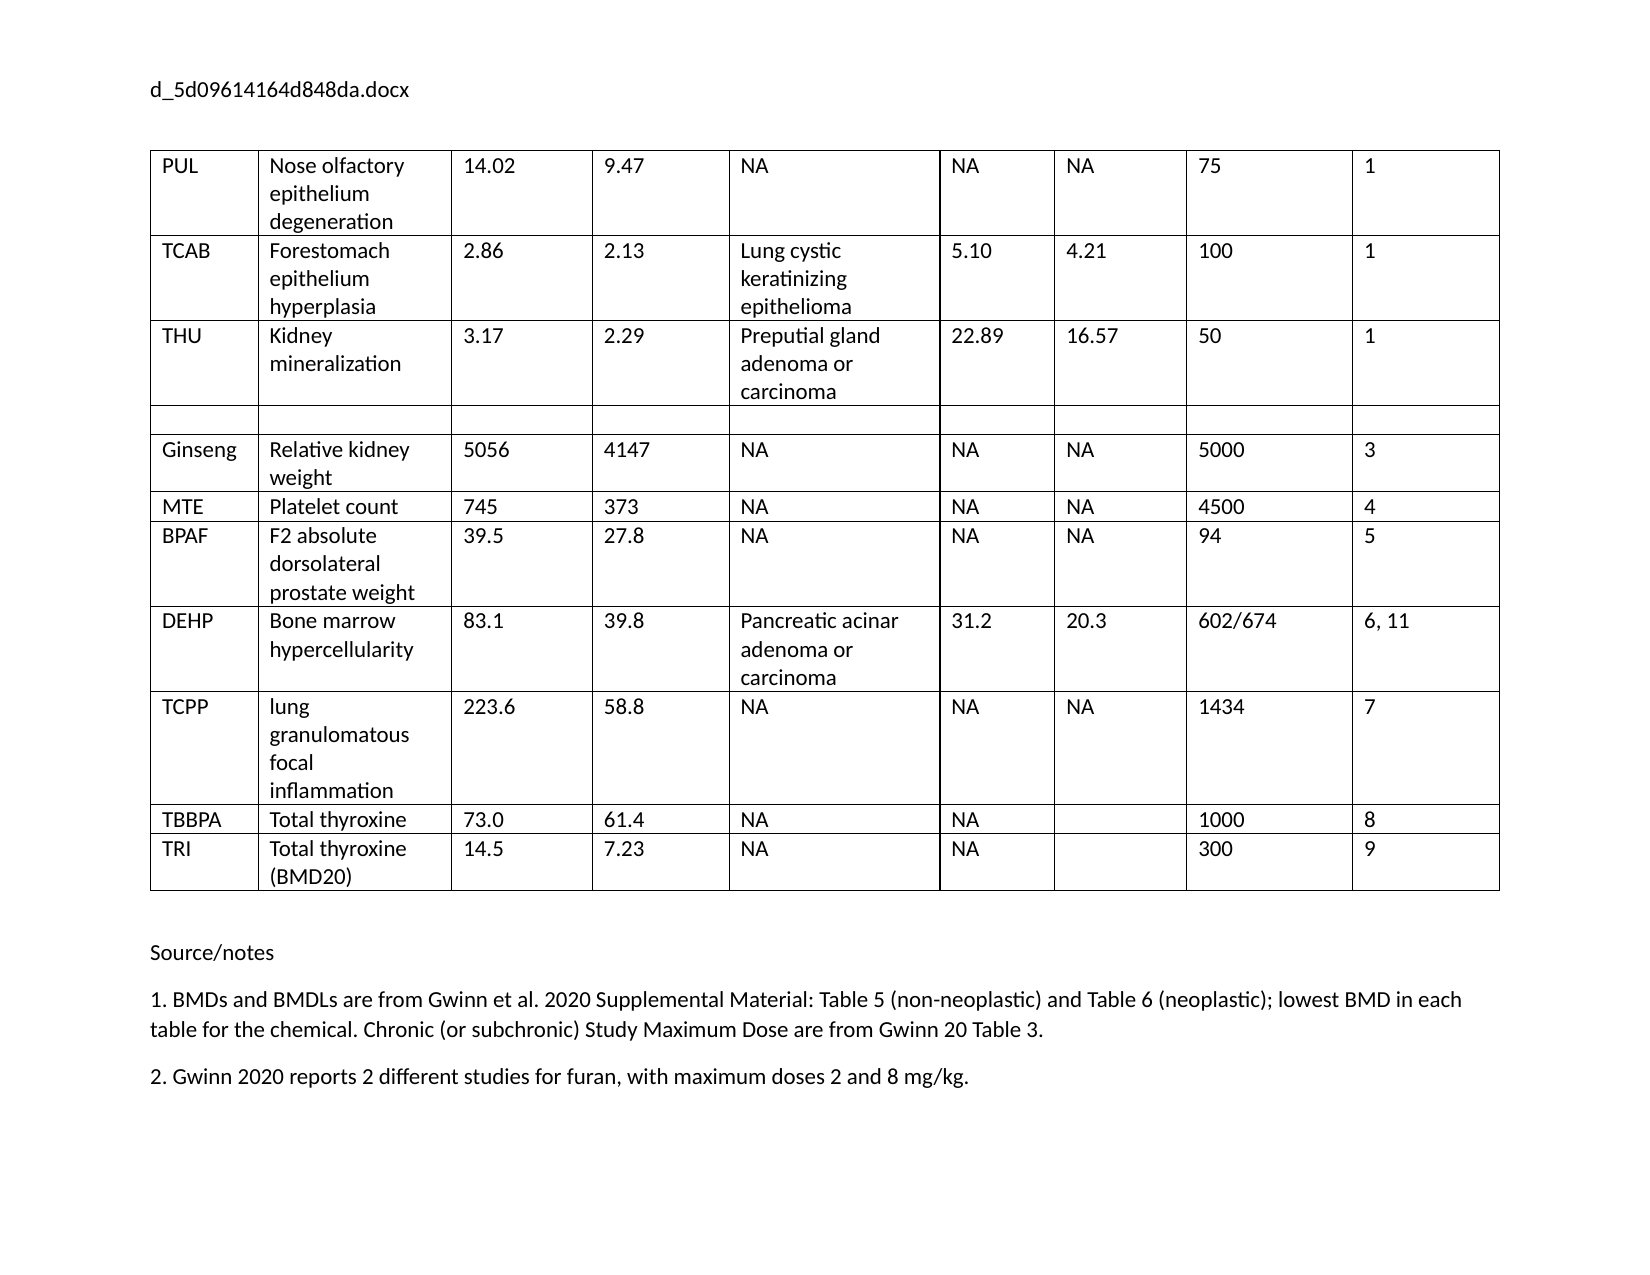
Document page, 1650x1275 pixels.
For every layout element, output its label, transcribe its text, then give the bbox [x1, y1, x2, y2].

table_cell NA [730, 151, 939, 235]
table_cell 100 [1187, 236, 1352, 320]
table_cell 83.1 [452, 607, 592, 691]
table_cell 9 [1353, 834, 1499, 890]
table_cell NA [1055, 692, 1186, 804]
table_cell 5.10 [941, 236, 1054, 320]
table_cell [151, 406, 258, 434]
table_cell BPAF [151, 522, 258, 606]
table_cell Total thyroxine (BMD20) [259, 834, 451, 890]
table_cell 745 [452, 492, 592, 521]
table_cell NA [1055, 522, 1186, 606]
table_cell 2.29 [593, 321, 729, 405]
table_cell NA [730, 834, 939, 890]
text 2. Gwinn 2020 reports 2 different studies for furan, with maximum doses 2 and 8 mg/kg. [150, 1062, 1500, 1090]
table_cell NA [730, 492, 939, 521]
table_cell 5 [1353, 522, 1499, 606]
table_cell 6, 11 [1353, 607, 1499, 691]
table_cell 1 [1353, 321, 1499, 405]
table_cell THU [151, 321, 258, 405]
table_cell 1 [1353, 236, 1499, 320]
table_cell 602/674 [1187, 607, 1352, 691]
table_cell 2.86 [452, 236, 592, 320]
table_cell 223.6 [452, 692, 592, 804]
table_cell Relative kidney weight [259, 435, 451, 491]
table_cell 1000 [1187, 805, 1352, 833]
table_cell [941, 406, 1054, 434]
table_cell [593, 406, 729, 434]
table_cell 5056 [452, 435, 592, 491]
table_cell 39.5 [452, 522, 592, 606]
table_cell Bone marrow hypercellularity [259, 607, 451, 691]
table_cell NA [1055, 492, 1186, 521]
table_cell 31.2 [941, 607, 1054, 691]
table_cell 20.3 [1055, 607, 1186, 691]
table_cell 4 [1353, 492, 1499, 521]
table_cell NA [1055, 435, 1186, 491]
table_cell [1353, 406, 1499, 434]
table_cell NA [730, 435, 939, 491]
table_cell NA [941, 522, 1054, 606]
table_cell 14.02 [452, 151, 592, 235]
table_cell [1055, 406, 1186, 434]
text 1. BMDs and BMDLs are from Gwinn et al. 2020 Supplemental Material: Table 5 (non-neoplastic) and Table 6 (neoplastic); lowest BMD in each table for the chemical. Chronic (or subchronic) Study Maximum Dose are from Gwinn 20 Table 3. [150, 985, 1500, 1043]
table_cell 73.0 [452, 805, 592, 833]
table_cell lung granulomatous focal inflammation [259, 692, 451, 804]
table_cell TRI [151, 834, 258, 890]
table_cell NA [730, 692, 939, 804]
table_cell 7.23 [593, 834, 729, 890]
table_cell 3 [1353, 435, 1499, 491]
table_cell 27.8 [593, 522, 729, 606]
table_cell NA [941, 435, 1054, 491]
table_cell NA [941, 492, 1054, 521]
table_cell 5000 [1187, 435, 1352, 491]
table_cell [730, 406, 939, 434]
table_cell 1434 [1187, 692, 1352, 804]
table_cell 50 [1187, 321, 1352, 405]
table_cell [1055, 805, 1186, 833]
table_cell NA [941, 692, 1054, 804]
table_cell [1055, 834, 1186, 890]
table_cell NA [941, 805, 1054, 833]
table_cell 300 [1187, 834, 1352, 890]
table_cell Kidney mineralization [259, 321, 451, 405]
table_cell Forestomach epithelium hyperplasia [259, 236, 451, 320]
table_cell Pancreatic acinar adenoma or carcinoma [730, 607, 939, 691]
table_cell 94 [1187, 522, 1352, 606]
table_cell MTE [151, 492, 258, 521]
table_cell Preputial gland adenoma or carcinoma [730, 321, 939, 405]
table_cell 39.8 [593, 607, 729, 691]
table_cell PUL [151, 151, 258, 235]
table_cell NA [730, 522, 939, 606]
table_cell DEHP [151, 607, 258, 691]
table_cell 14.5 [452, 834, 592, 890]
table_cell 4.21 [1055, 236, 1186, 320]
table_cell NA [1055, 151, 1186, 235]
table_cell NA [730, 805, 939, 833]
text Source/notes [150, 938, 1500, 966]
table_cell 9.47 [593, 151, 729, 235]
table_cell 75 [1187, 151, 1352, 235]
table_cell Nose olfactory epithelium degeneration [259, 151, 451, 235]
table_cell [1187, 406, 1352, 434]
table_cell [452, 406, 592, 434]
table_cell 58.8 [593, 692, 729, 804]
table_cell 4147 [593, 435, 729, 491]
table_cell Ginseng [151, 435, 258, 491]
table_cell Lung cystic keratinizing epithelioma [730, 236, 939, 320]
table_cell 373 [593, 492, 729, 521]
table_cell 8 [1353, 805, 1499, 833]
table_cell 16.57 [1055, 321, 1186, 405]
table_cell 1 [1353, 151, 1499, 235]
table_cell NA [941, 834, 1054, 890]
table_cell Total thyroxine [259, 805, 451, 833]
table_cell 3.17 [452, 321, 592, 405]
table_cell TCAB [151, 236, 258, 320]
table_cell Platelet count [259, 492, 451, 521]
table_cell 7 [1353, 692, 1499, 804]
table_cell NA [941, 151, 1054, 235]
table_cell 61.4 [593, 805, 729, 833]
table_cell TCPP [151, 692, 258, 804]
table_cell 22.89 [941, 321, 1054, 405]
table_cell 2.13 [593, 236, 729, 320]
table_cell TBBPA [151, 805, 258, 833]
table_cell [259, 406, 451, 434]
table_cell 4500 [1187, 492, 1352, 521]
table_cell F2 absolute dorsolateral prostate weight [259, 522, 451, 606]
